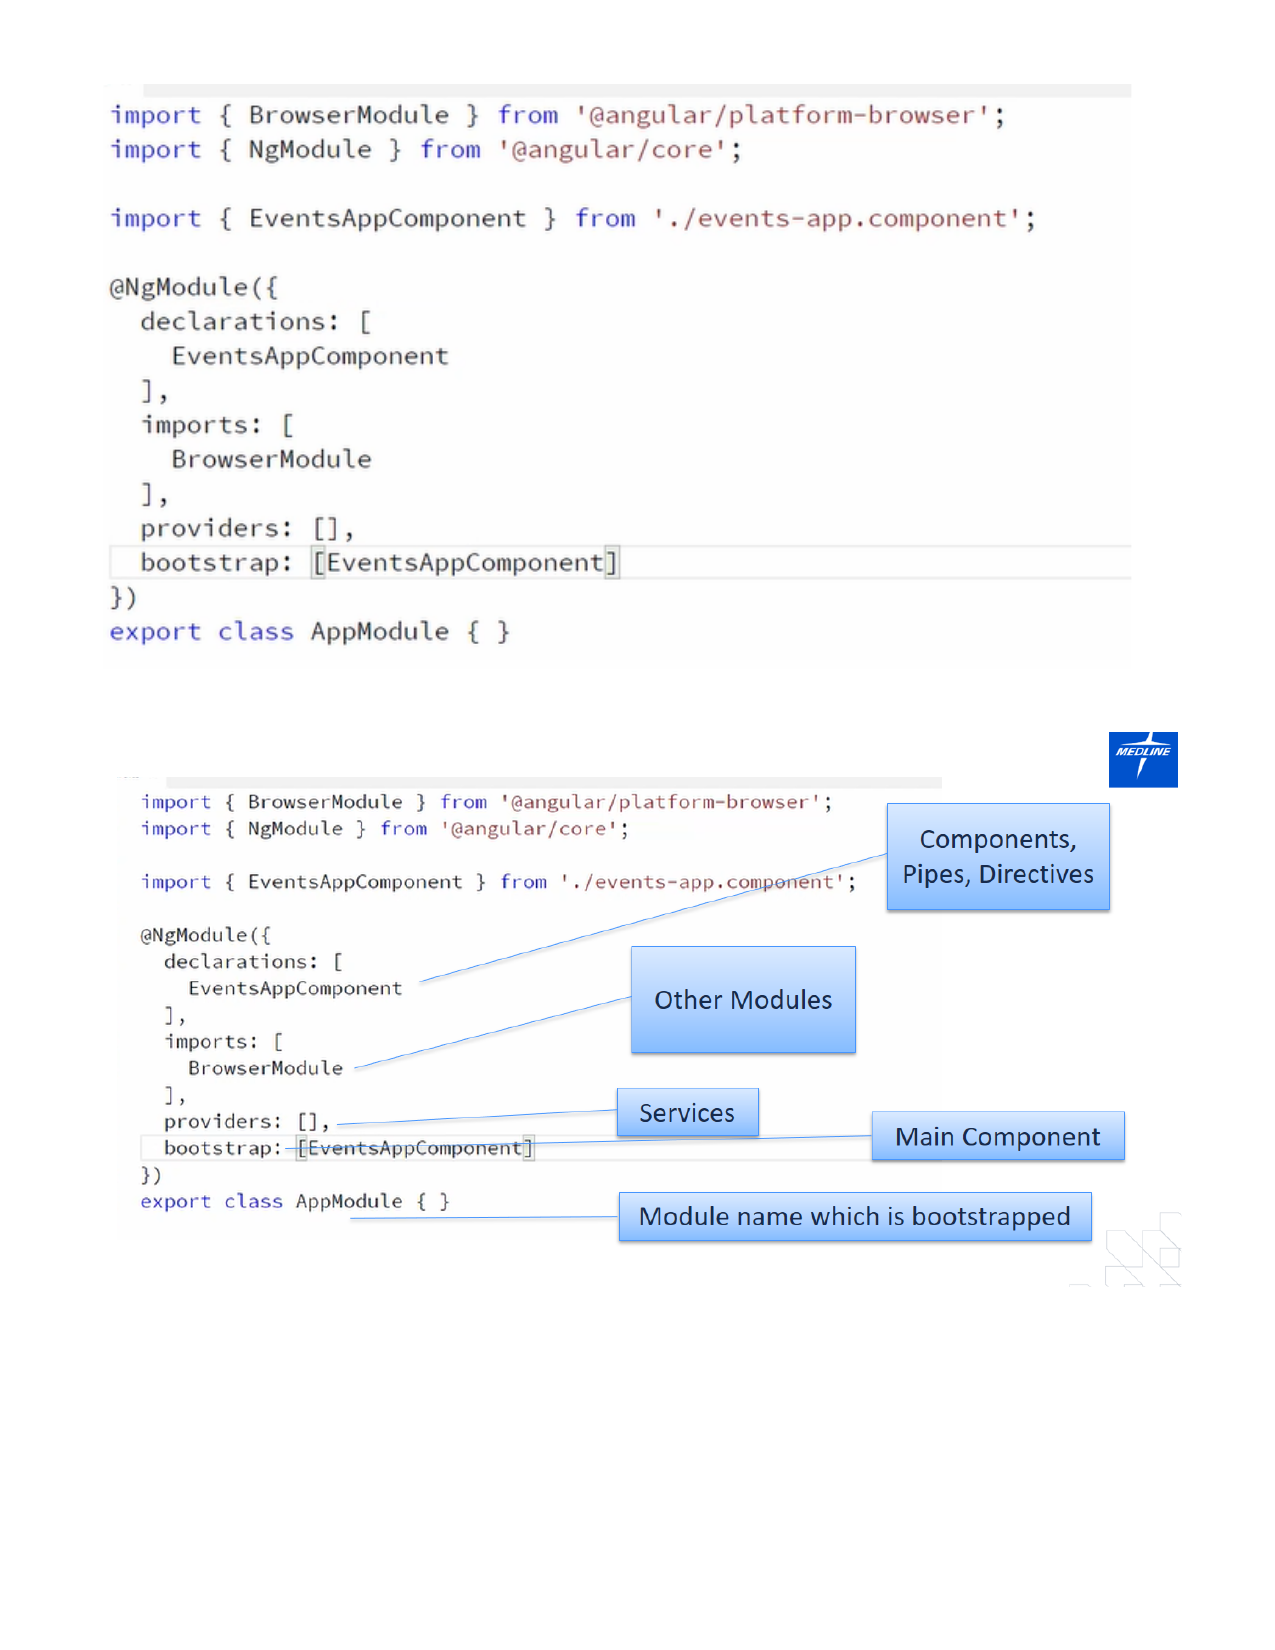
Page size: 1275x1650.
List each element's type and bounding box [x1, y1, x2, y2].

picture [103, 84, 1132, 669]
picture [103, 732, 1182, 1287]
